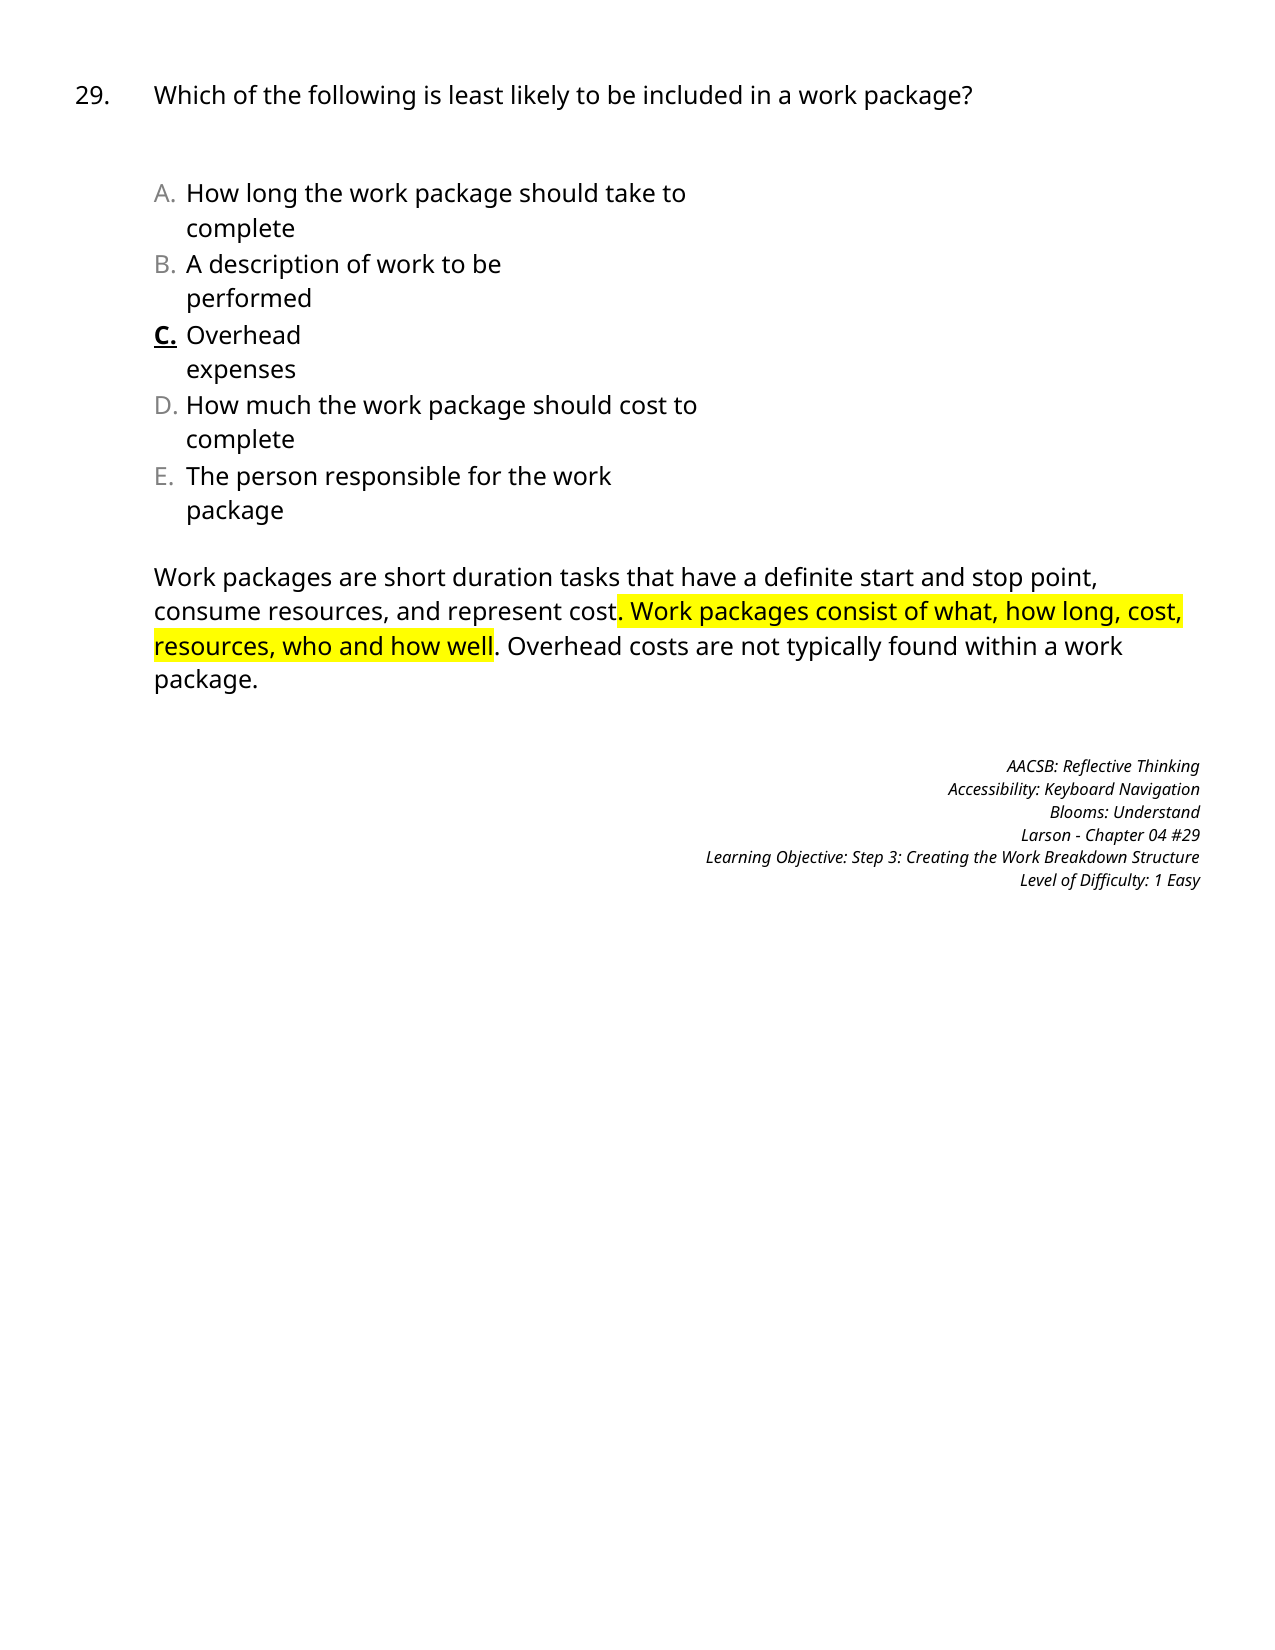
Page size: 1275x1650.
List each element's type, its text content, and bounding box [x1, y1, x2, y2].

table_header 29. [75, 78, 154, 729]
table_header Which of the following is least likely to be included in a work package? Work packages are short duration tasks that have a definite start and stop point, consume resources, and represent cost. Work packages consist of what, how long, cost, resources, who and how well. Overhead costs are not typically found within a work package. [154, 78, 1200, 729]
table_header AACSB: Reflective Thinking Accessibility: Keyboard Navigation Blooms: Understand Larson - Chapter 04 #29 Learning Objective: Step 3: Creating the Work Breakdown Structure Level of Difficulty: 1 Easy [75, 755, 1200, 922]
